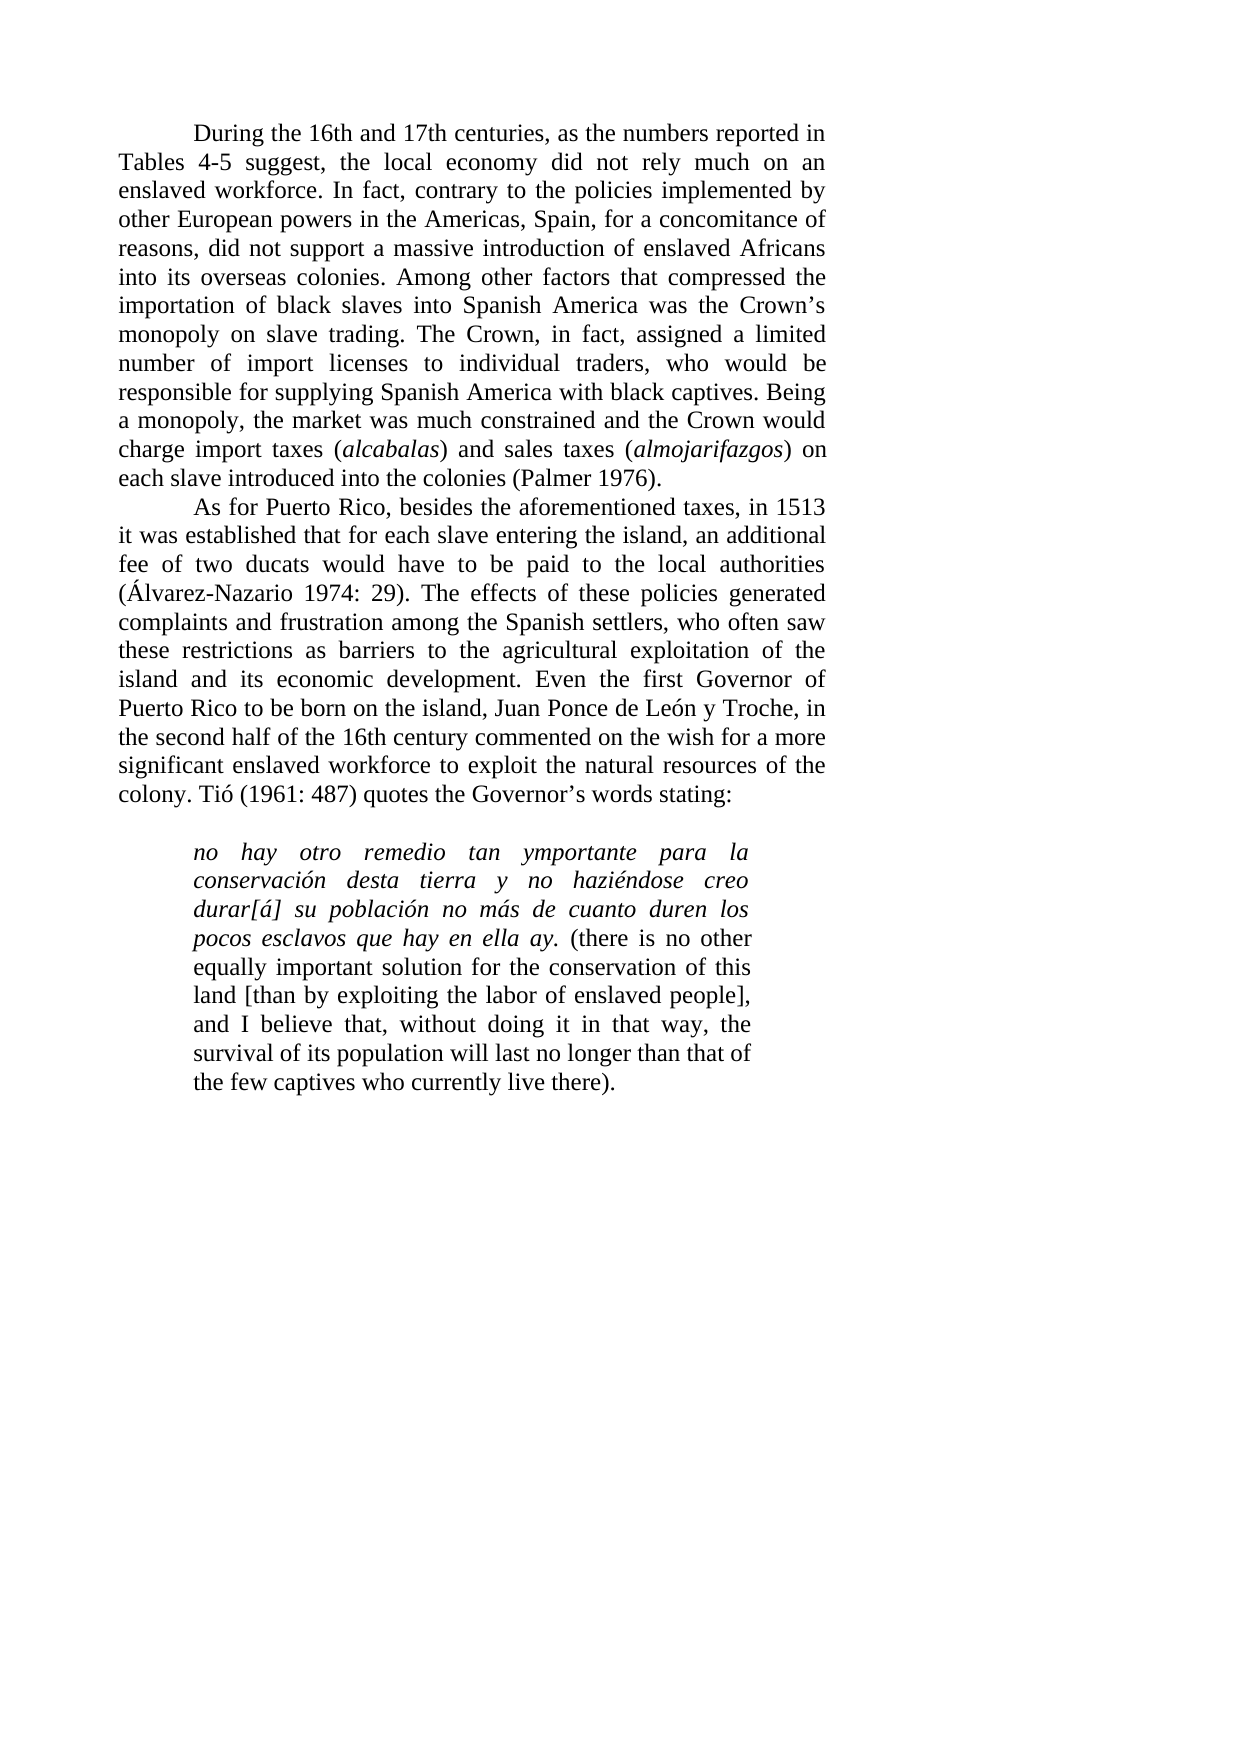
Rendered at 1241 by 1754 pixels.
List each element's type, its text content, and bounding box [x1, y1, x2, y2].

text no hay otro remedio tan ymportante para la conservación desta tierra y no haziéndose creo durar[á] su población no más de cuanto duren los pocos esclavos que hay en ella ay. (there is no other equally important solution for the conservation of this land [than by exploiting the labor of enslaved people], and I believe that, without doing it in that way, the survival of its population will last no longer than that of the few captives who currently live there). [193, 837, 752, 1096]
text During the 16th and 17th centuries, as the numbers reported in Tables 4-5 suggest, the local economy did not rely much on an enslaved workforce. In fact, contrary to the policies implemented by other European powers in the Americas, Spain, for a concomitance of reasons, did not support a massive introduction of enslaved Africans into its overseas colonies. Among other factors that compressed the importation of black slaves into Spanish America was the Crown’s monopoly on slave trading. The Crown, in fact, assigned a limited number of import licenses to individual traders, who would be responsible for supplying Spanish America with black captives. Being a monopoly, the market was much constrained and the Crown would charge import taxes (alcabalas) and sales taxes (almojarifazgos) on each slave introduced into the colonies (Palmer 1976). [118, 118, 827, 492]
text As for Puerto Rico, besides the aforementioned taxes, in 1513 it was established that for each slave entering the island, an additional fee of two ducats would have to be paid to the local authorities (Álvarez-Nazario 1974: 29). The effects of these policies generated complaints and frustration among the Spanish settlers, who often saw these restrictions as barriers to the agricultural exploitation of the island and its economic development. Even the first Governor of Puerto Rico to be born on the island, Juan Ponce de León y Troche, in the second half of the 16th century commented on the wish for a more significant enslaved workforce to exploit the natural resources of the colony. Tió (1961: 487) quotes the Governor’s words stating: [118, 492, 827, 808]
